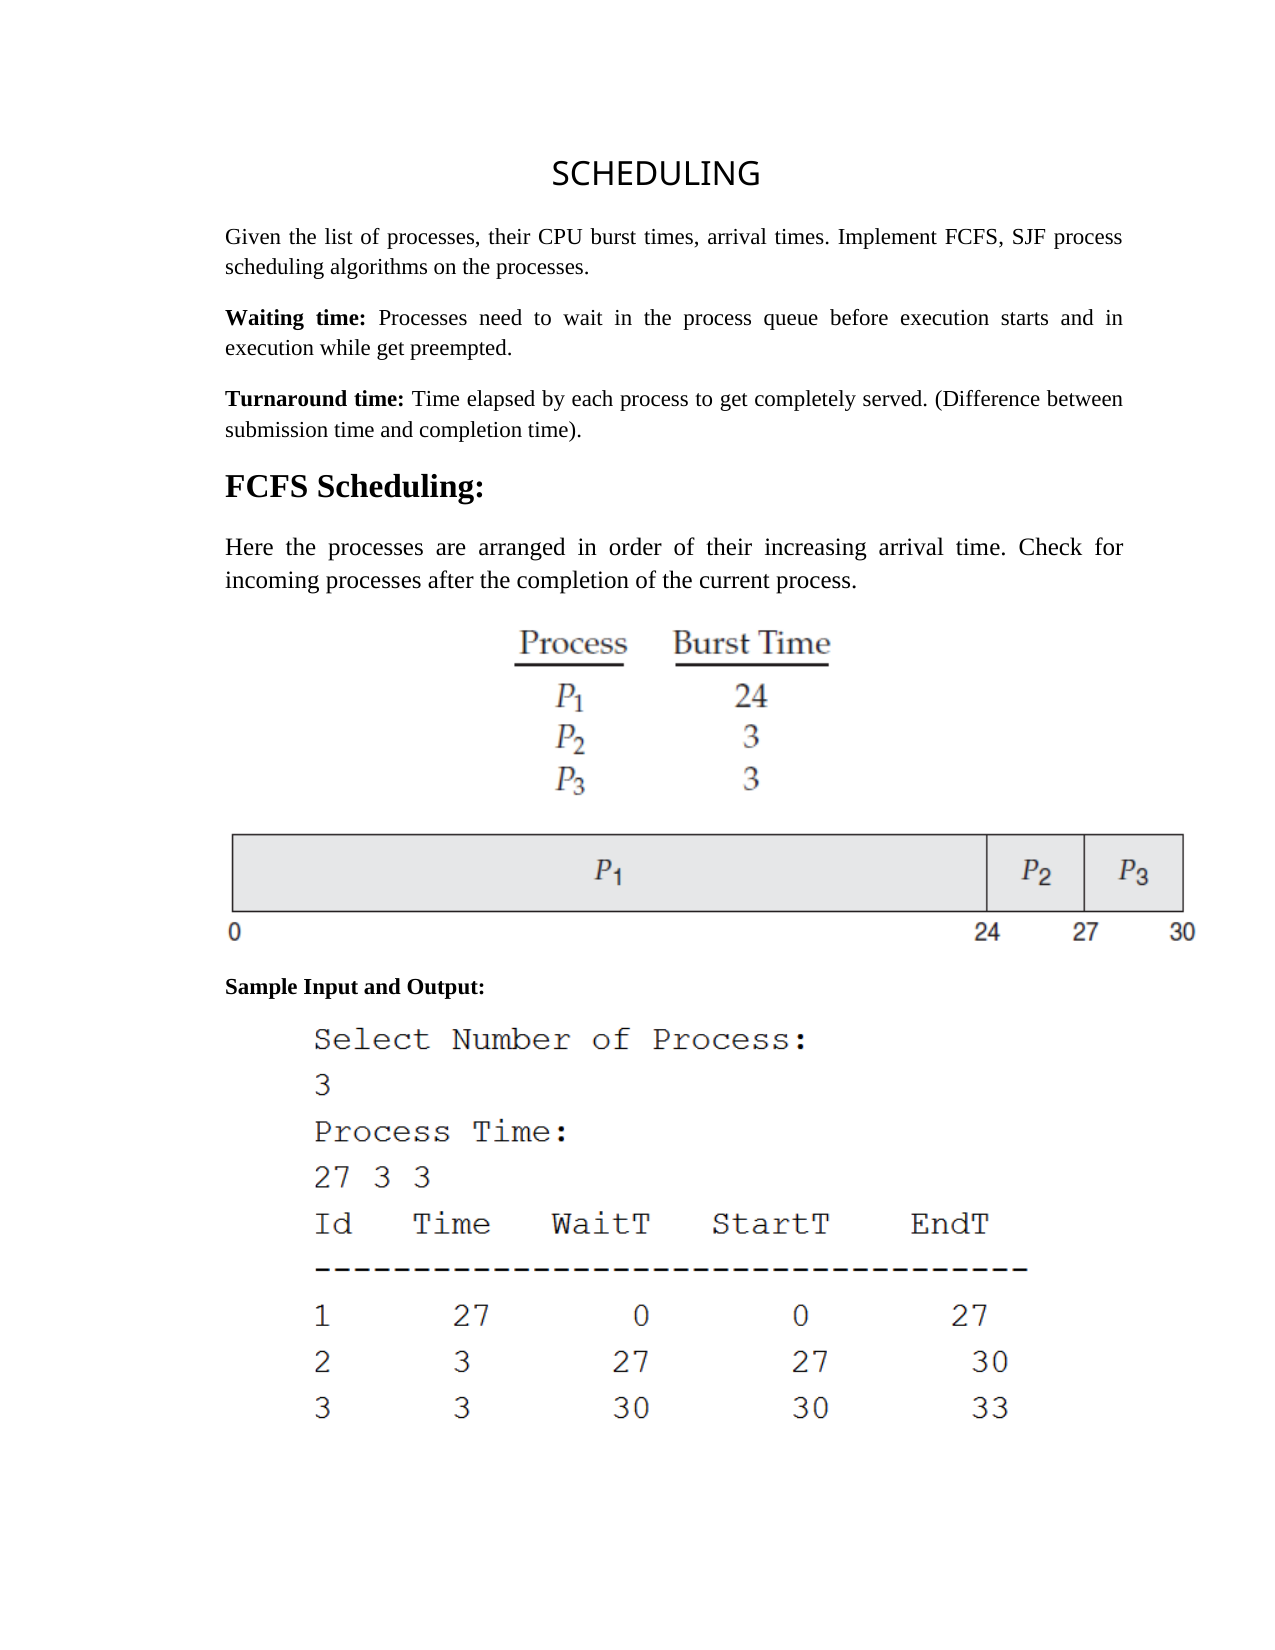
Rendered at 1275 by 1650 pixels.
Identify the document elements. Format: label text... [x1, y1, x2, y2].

picture [315, 1023, 1035, 1422]
text Given the list of processes, their CPU burst times, arrival times. Implement FCFS, SJF process scheduling algorithms on the processes. [225, 223, 1125, 279]
text Sample Input and Output: [225, 973, 1125, 999]
text FCFS Scheduling: [225, 467, 1125, 505]
text Here the processes are arranged in order of their increasing arrival time. Check for incoming processes after the completion of the current process. [225, 532, 1125, 593]
picture [510, 618, 840, 803]
text Waiting time: Processes need to wait in the process queue before execution starts and in execution while get preempted. [225, 304, 1125, 361]
text Turnaround time: Time elapsed by each process to get completely served. (Difference between submission time and completion time). [225, 386, 1125, 442]
list SCHEDULING [187, 150, 1125, 195]
picture [225, 827, 1200, 948]
